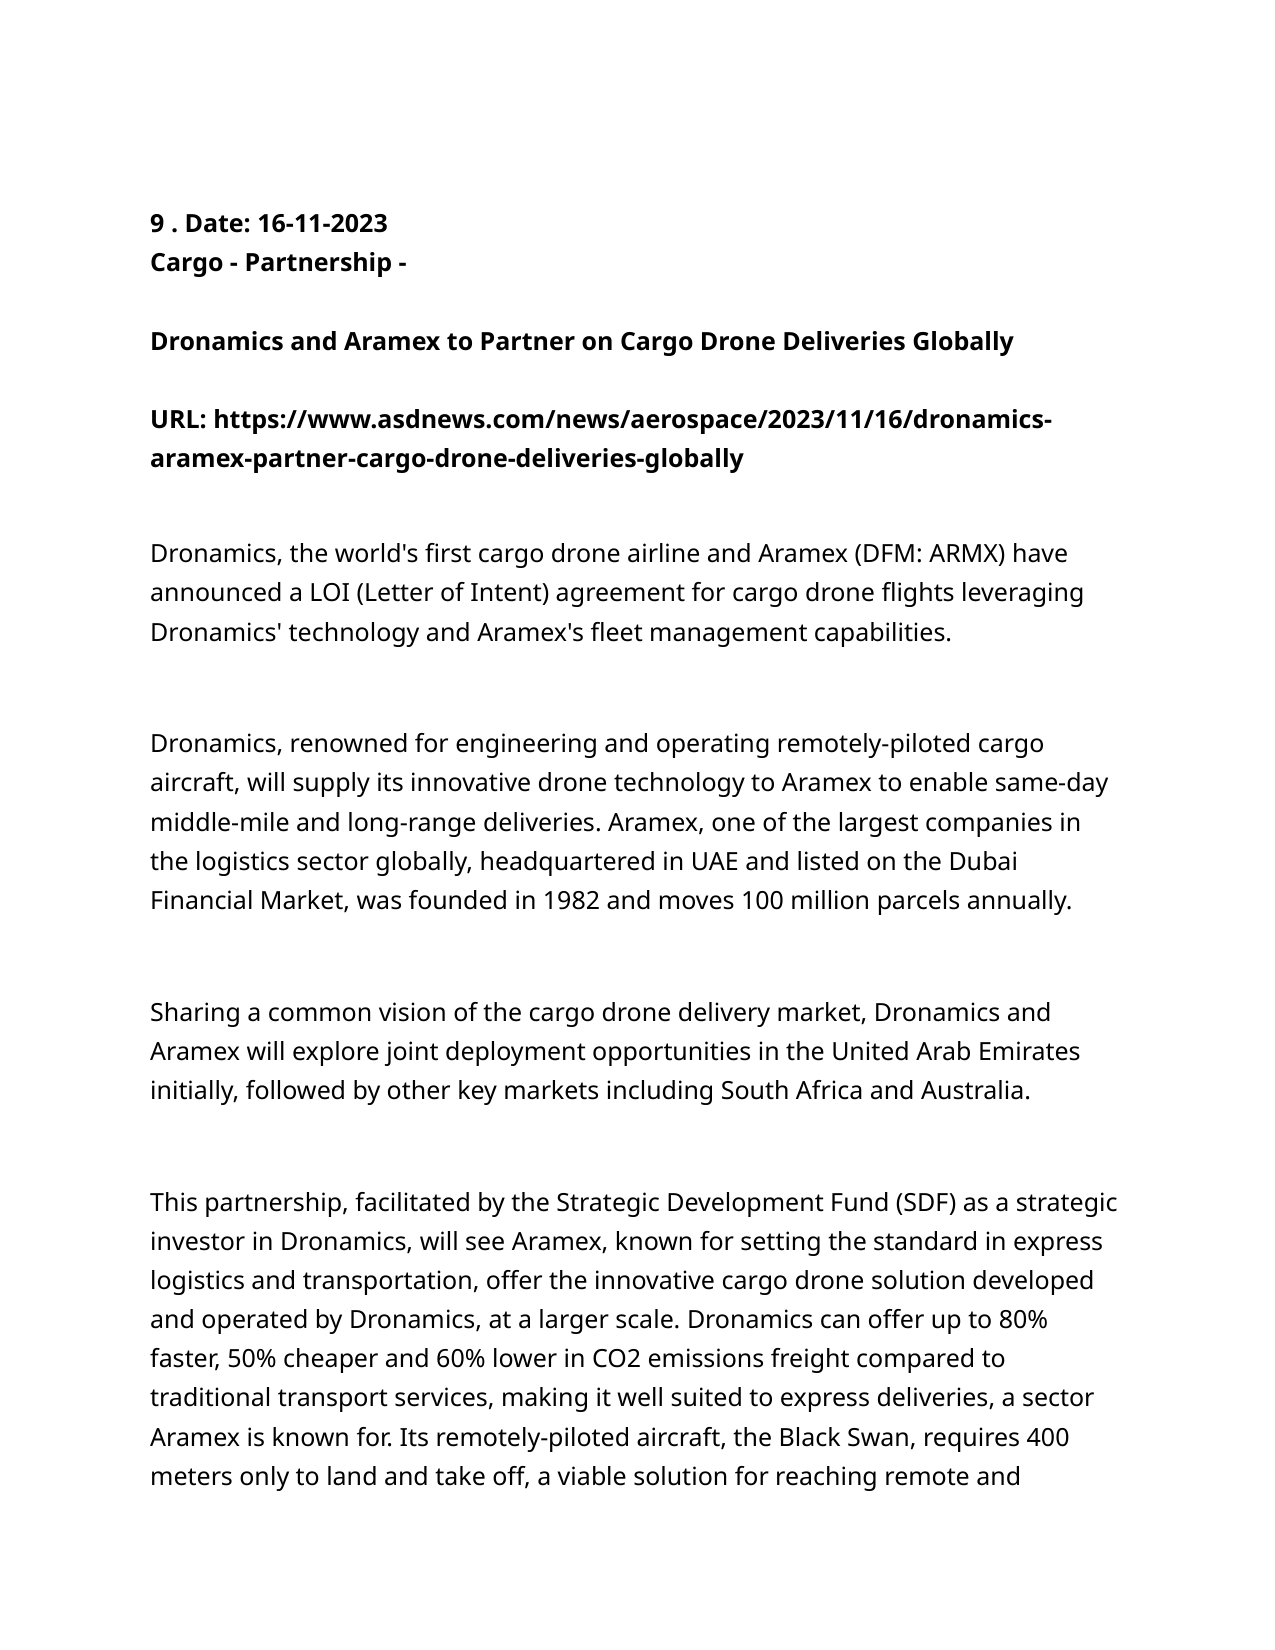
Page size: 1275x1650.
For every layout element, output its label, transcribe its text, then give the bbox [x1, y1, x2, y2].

text Dronamics, renowned for engineering and operating remotely-piloted cargo aircraft, will supply its innovative drone technology to Aramex to enable same-day middle-mile and long-range deliveries. Aramex, one of the largest companies in the logistics sector globally, headquartered in UAE and listed on the Dubai Financial Market, was founded in 1982 and moves 100 million parcels annually. [150, 726, 1125, 917]
text Sharing a common vision of the cargo drone delivery market, Dronamics and Aramex will explore joint deployment opportunities in the United Arab Emirates initially, followed by other key markets including South Africa and Australia. [150, 994, 1125, 1107]
text Dronamics, the world's first cargo drone airline and Aramex (DFM: ARMX) have announced a LOI (Letter of Intent) agreement for cargo drone flights leveraging Dronamics' technology and Aramex's fleet management capabilities. [150, 536, 1125, 648]
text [150, 1184, 1125, 1492]
text 9 . Date: 16-11-2023 Cargo - Partnership - Dronamics and Aramex to Partner on Cargo Drone Deliveries Globally URL: https://www.asdnews.com/news/aerospace/2023/11/16/dronamics-aramex-partner-cargo-drone-deliveries-globally [150, 206, 1125, 514]
